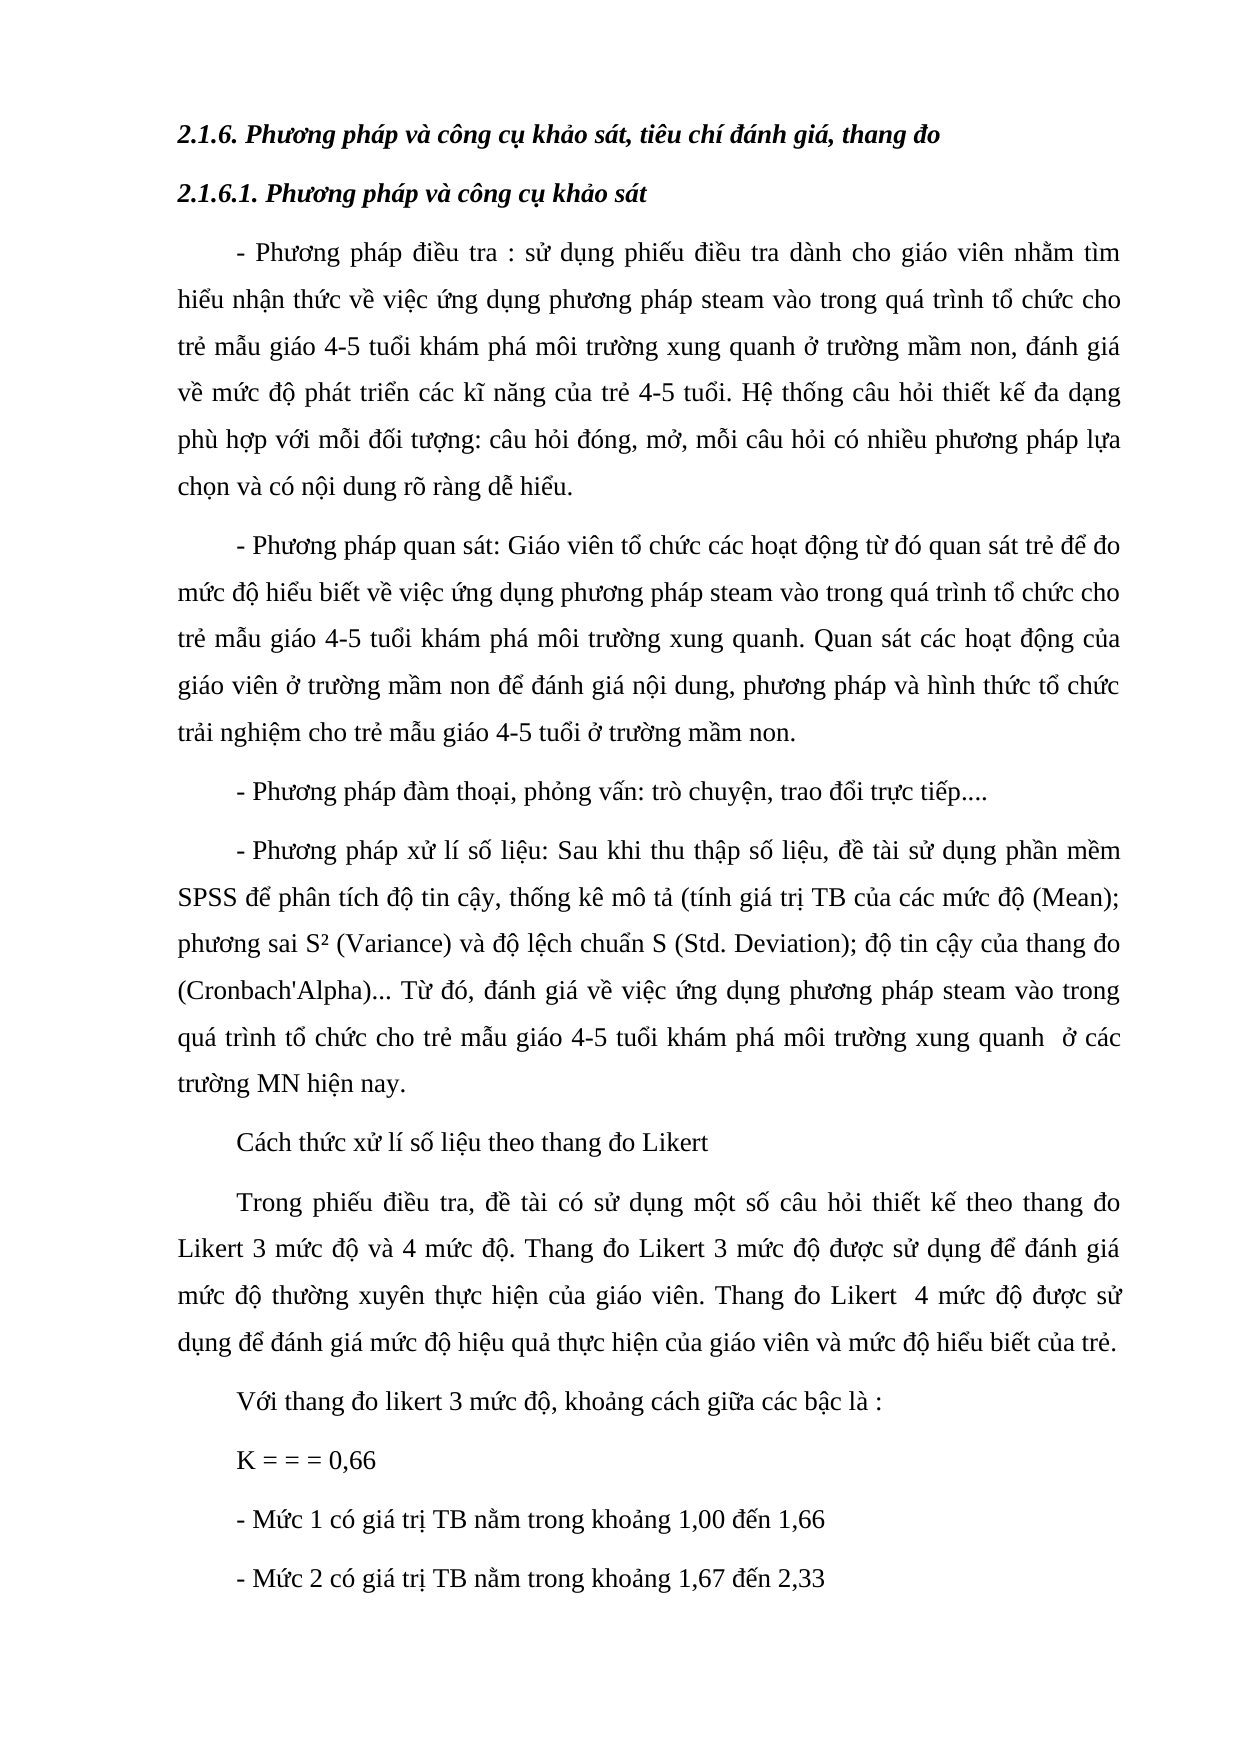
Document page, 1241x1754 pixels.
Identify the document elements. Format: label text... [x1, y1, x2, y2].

text K = = = 0,66 [177, 1444, 1122, 1475]
text Với thang đo likert 3 mức độ, khoảng cách giữa các bậc là : [177, 1385, 1122, 1416]
text - Phương pháp quan sát: Giáo viên tổ chức các hoạt động từ đó quan sát trẻ để đo mức độ hiểu biết về việc ứng dụng phương pháp steam vào trong quá trình tổ chức cho trẻ mẫu giáo 4-5 tuổi khám phá môi trường xung quanh. Quan sát các hoạt động của giáo viên ở trường mầm non để đánh giá nội dung, phương pháp và hình thức tổ chức trải nghiệm cho trẻ mẫu giáo 4-5 tuổi ở trường mầm non. [177, 529, 1122, 747]
text - Phương pháp điều tra : sử dụng phiếu điều tra dành cho giáo viên nhằm tìm hiểu nhận thức về việc ứng dụng phương pháp steam vào trong quá trình tổ chức cho trẻ mẫu giáo 4-5 tuổi khám phá môi trường xung quanh ở trường mầm non, đánh giá về mức độ phát triển các kĩ năng của trẻ 4-5 tuổi. Hệ thống câu hỏi thiết kế đa dạng phù hợp với mỗi đối tượng: câu hỏi đóng, mở, mỗi câu hỏi có nhiều phương pháp lựa chọn và có nội dung rõ ràng dễ hiểu. [177, 236, 1122, 501]
text - Mức 2 có giá trị TB nằm trong khoảng 1,67 đến 2,33 [177, 1562, 1122, 1593]
text - Phương pháp xử lí số liệu: Sau khi thu thập số liệu, đề tài sử dụng phần mềm SPSS để phân tích độ tin cậy, thống kê mô tả (tính giá trị TB của các mức độ (Mean); phương sai S² (Variance) và độ lệch chuẩn S (Std. Deviation); độ tin cậy của thang đo (Cronbach'Alpha)... Từ đó, đánh giá về việc ứng dụng phương pháp steam vào trong quá trình tổ chức cho trẻ mẫu giáo 4-5 tuổi khám phá môi trường xung quanh ở các trường MN hiện nay. [177, 834, 1122, 1098]
text Trong phiếu điều tra, đề tài có sử dụng một số câu hỏi thiết kế theo thang đo Likert 3 mức độ và 4 mức độ. Thang đo Likert 3 mức độ được sử dụng để đánh giá mức độ thường xuyên thực hiện của giáo viên. Thang đo Likert 4 mức độ được sử dụng để đánh giá mức độ hiệu quả thực hiện của giáo viên và mức độ hiểu biết của trẻ. [177, 1186, 1122, 1357]
text 2.1.6.1. Phương pháp và công cụ khảo sát [177, 177, 1122, 208]
text - Phương pháp đàm thoại, phỏng vấn: trò chuyện, trao đổi trực tiếp.... [177, 775, 1122, 806]
text 2.1.6. Phương pháp và công cụ khảo sát, tiêu chí đánh giá, thang đo [177, 118, 1122, 149]
text Cách thức xử lí số liệu theo thang đo Likert [177, 1126, 1122, 1158]
text - Mức 1 có giá trị TB nằm trong khoảng 1,00 đến 1,66 [177, 1503, 1122, 1534]
